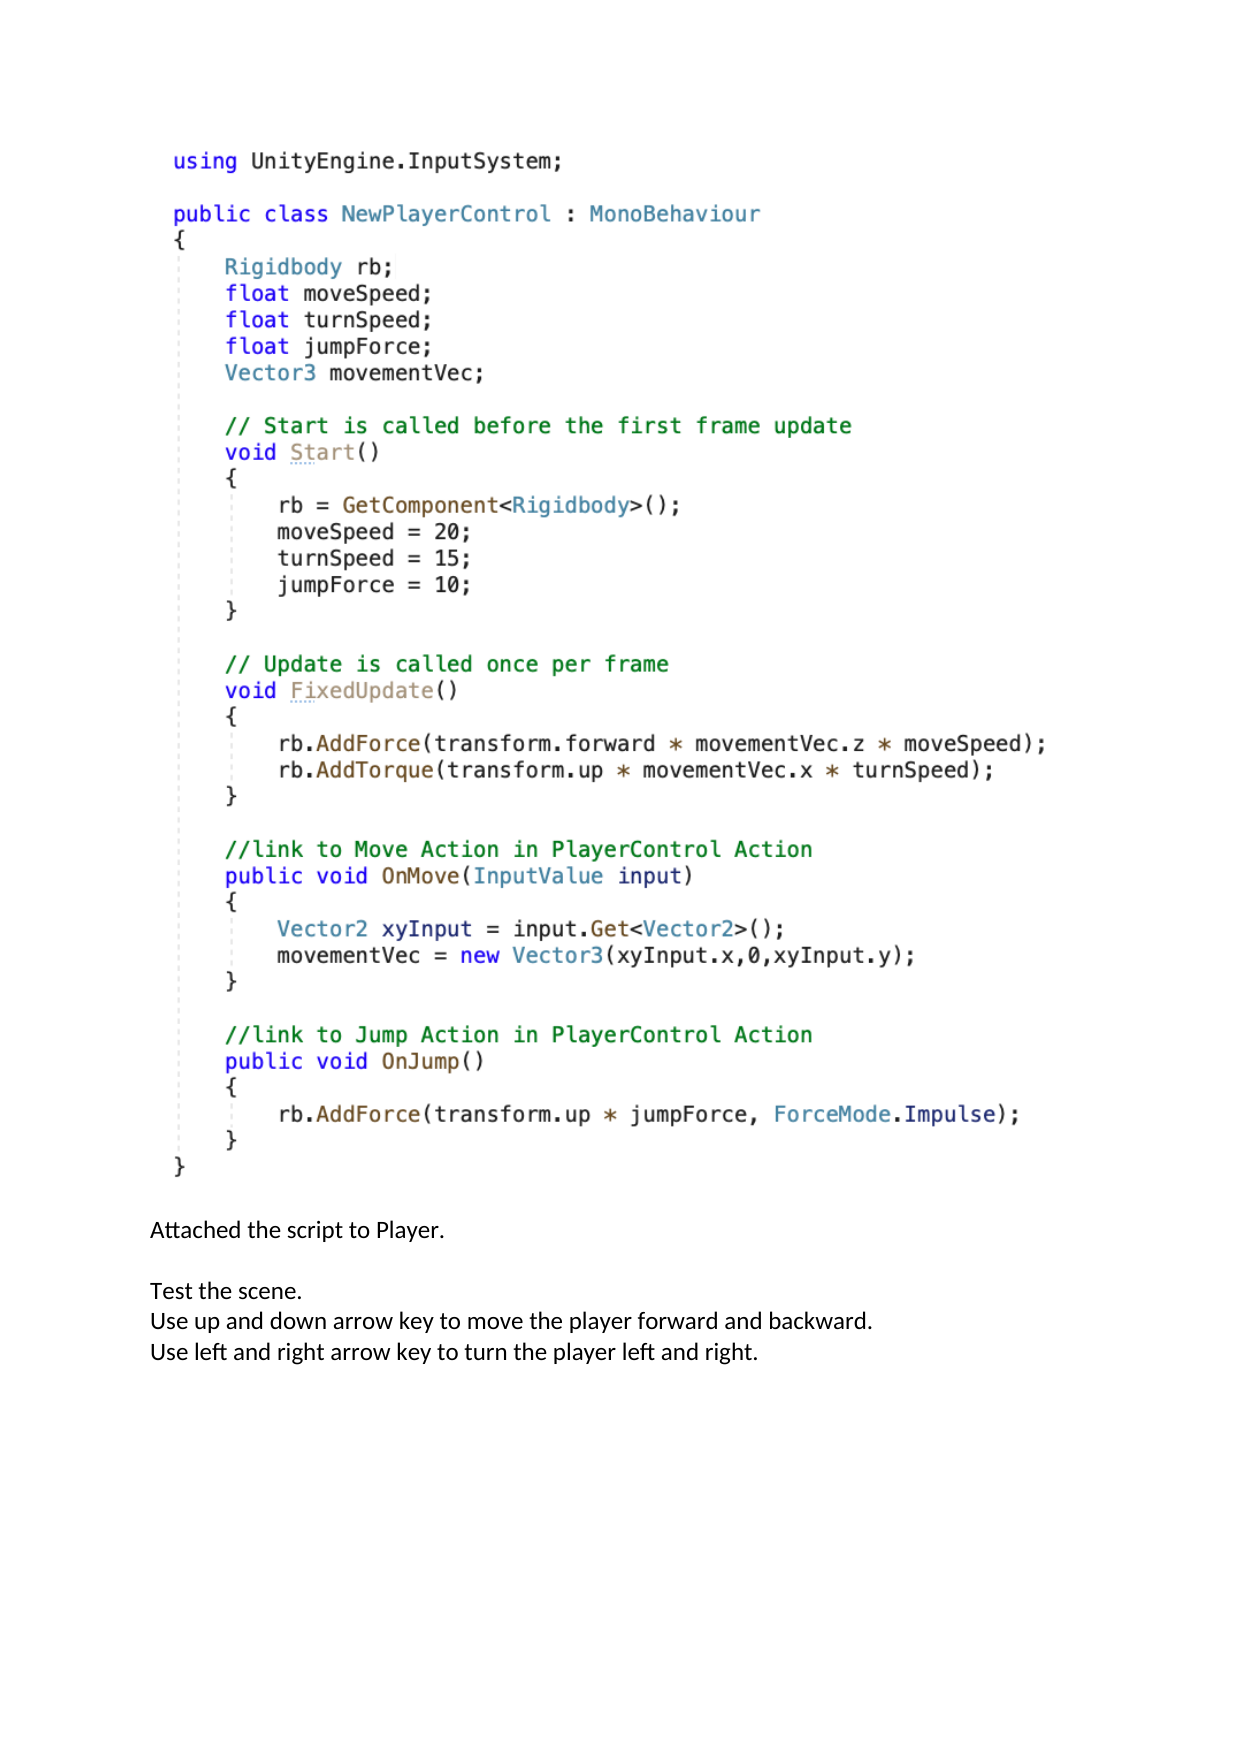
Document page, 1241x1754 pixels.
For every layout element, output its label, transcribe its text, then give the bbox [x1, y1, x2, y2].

text Test the scene. [150, 1275, 1090, 1305]
text Use up and down arrow key to move the player forward and backward. [150, 1305, 1090, 1336]
text Use left and right arrow key to turn the player left and right. [150, 1336, 1090, 1366]
text Attached the script to Player. [150, 1214, 1090, 1244]
picture [150, 150, 1091, 1184]
